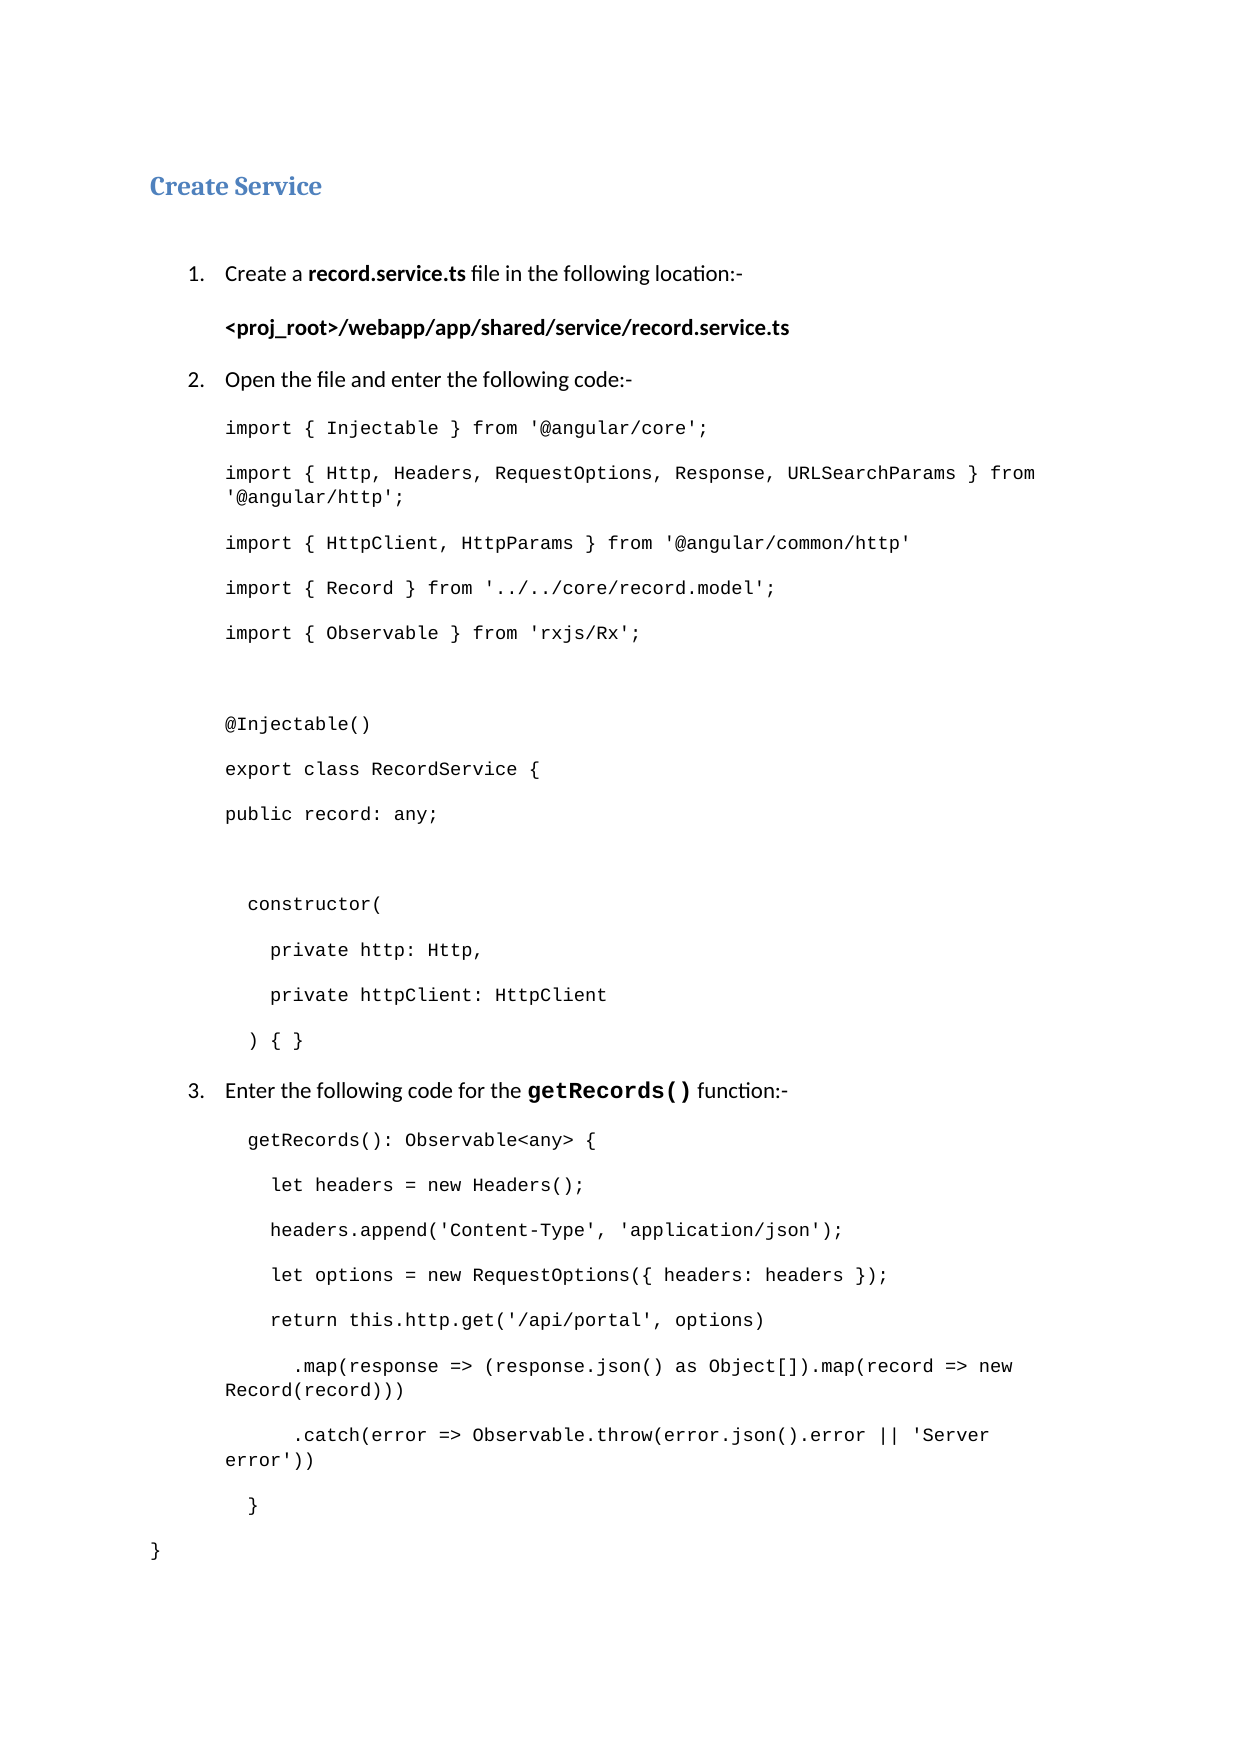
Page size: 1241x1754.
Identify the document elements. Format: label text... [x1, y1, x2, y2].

text import { HttpClient, HttpParams } from '@angular/common/http' [225, 533, 1090, 555]
text .catch(error => Observable.throw(error.json().error || 'Server error')) [225, 1426, 1090, 1472]
text .map(response => (response.json() as Object[]).map(record => new Record(record))) [225, 1356, 1090, 1402]
text getRecords(): Observable<any> { [225, 1130, 1090, 1152]
text ) { } [225, 1031, 1090, 1052]
text headers.append('Content-Type', 'application/json'); [225, 1221, 1090, 1242]
text constructor( [225, 895, 1090, 916]
text <proj_root>/webapp/app/shared/service/record.service.ts [150, 313, 1090, 341]
text } [150, 1541, 1090, 1562]
text private http: Http, [225, 940, 1090, 962]
text import { Http, Headers, RequestOptions, Response, URLSearchParams } from '@angular/http'; [225, 464, 1090, 509]
list Create a record.service.ts file in the following location:- [187, 259, 1090, 288]
text import { Record } from '../../core/record.model'; [225, 579, 1090, 600]
text return this.http.get('/api/portal', options) [225, 1311, 1090, 1332]
list Open the file and enter the following code:- [187, 366, 1090, 394]
text private httpClient: HttpClient [225, 986, 1090, 1007]
text @Injectable() [225, 714, 1090, 736]
text export class RecordService { [225, 759, 1090, 781]
text import { Observable } from 'rxjs/Rx'; [225, 624, 1090, 645]
text import { Injectable } from '@angular/core'; [225, 419, 1090, 440]
text let headers = new Headers(); [150, 1176, 1090, 1197]
list Enter the following code for the getRecords() function:- [187, 1076, 1090, 1105]
text public record: any; [225, 805, 1090, 826]
text let options = new RequestOptions({ headers: headers }); [225, 1266, 1090, 1287]
subtitle Create Service [150, 171, 1090, 202]
text } [225, 1496, 1090, 1517]
